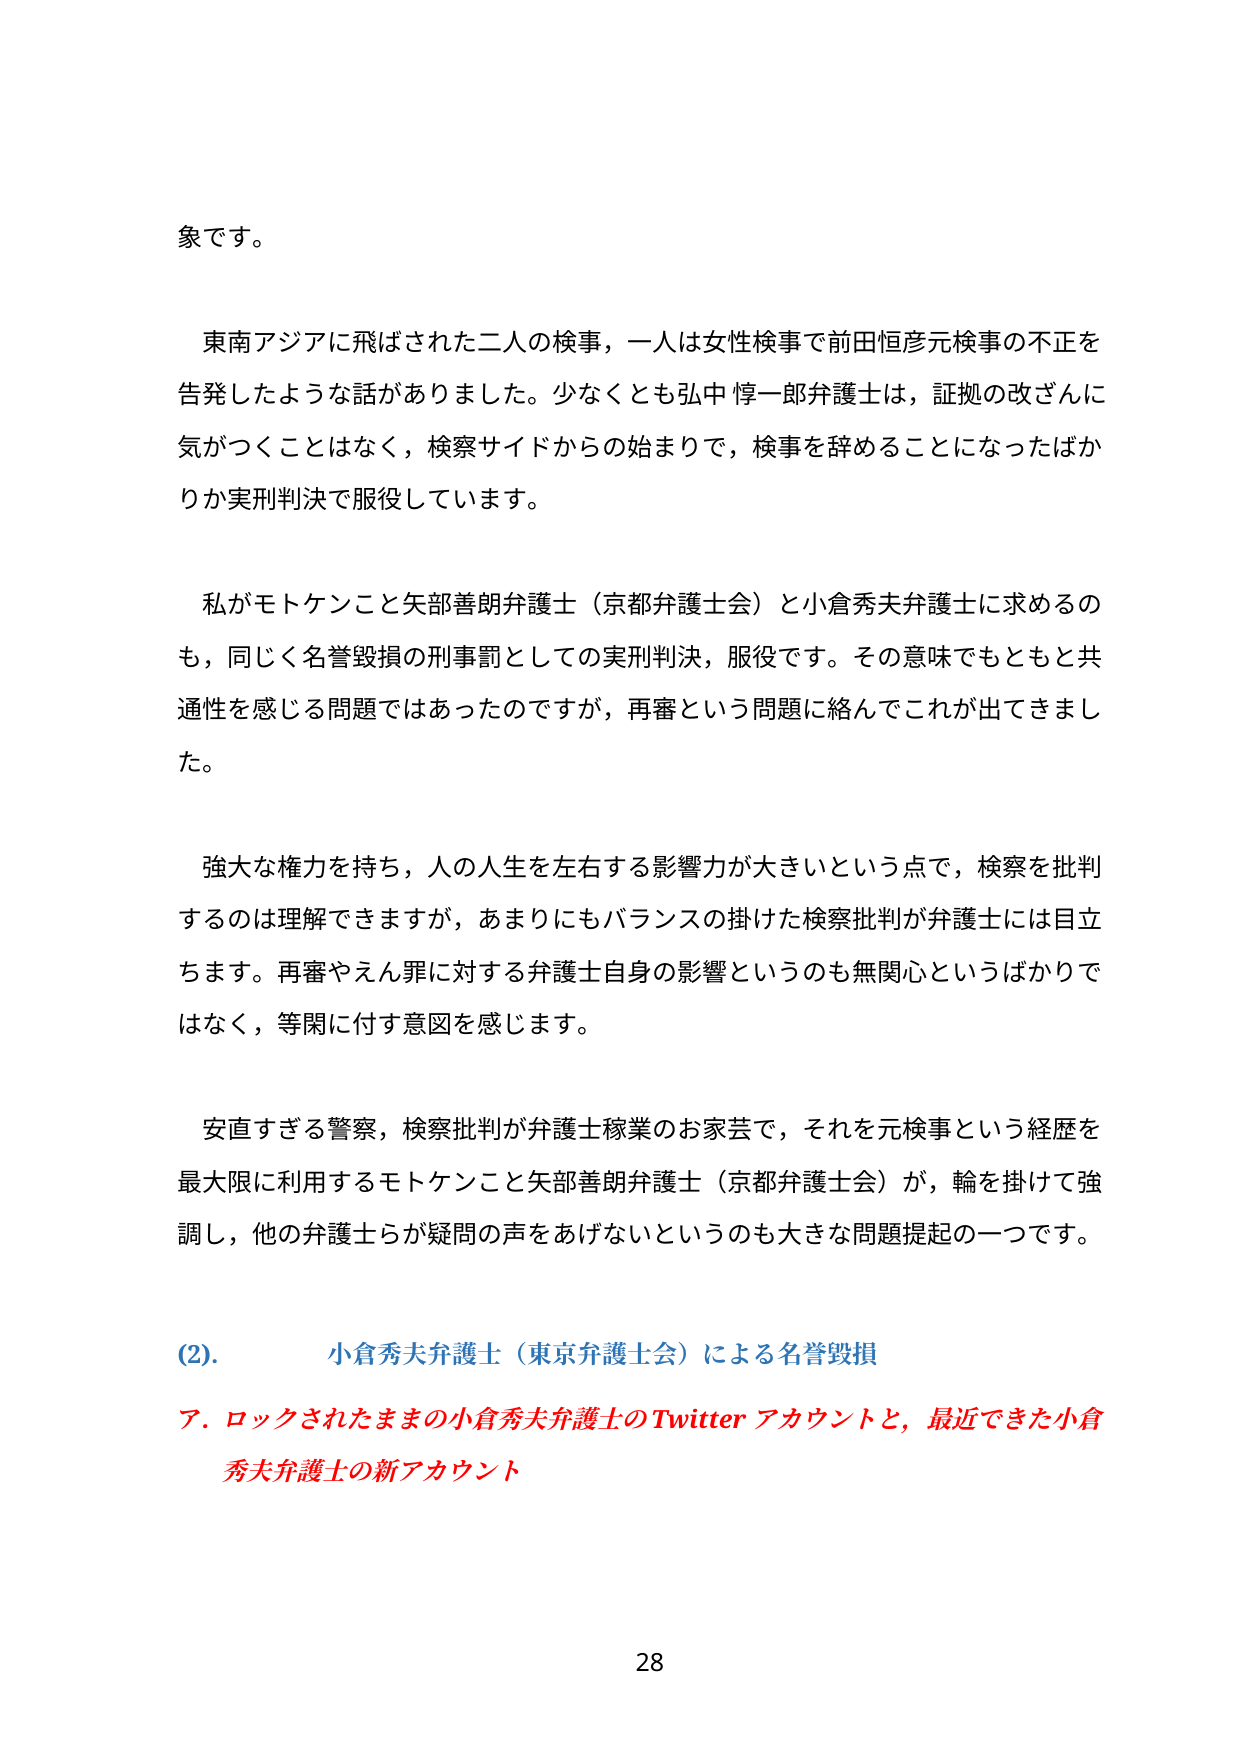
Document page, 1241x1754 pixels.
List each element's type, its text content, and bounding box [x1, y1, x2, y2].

text 安直すぎる警察，検察批判が弁護士稼業のお家芸で，それを元検事という経歴を最大限に利用するモトケンこと矢部善朗弁護士（京都弁護士会）が，輪を掛けて強調し，他の弁護士らが疑問の声をあげないというのも大きな問題提起の一つです。 [177, 1102, 1122, 1259]
subtitle ロックされたままの小倉秀夫弁護士のTwitterアカウントと，最近できた小倉秀夫弁護士の新アカウント [177, 1391, 1122, 1496]
subtitle 小倉秀夫弁護士（東京弁護士会）による名誉毀損 [177, 1326, 1122, 1379]
text 強大な権力を持ち，人の人生を左右する影響力が大きいという点で，検察を批判するのは理解できますが，あまりにもバランスの掛けた検察批判が弁護士には目立ちます。再審やえん罪に対する弁護士自身の影響というのも無関心というばかりではなく，等閑に付す意図を感じます。 [177, 839, 1122, 1049]
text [177, 209, 1122, 262]
text 東南アジアに飛ばされた二人の検事，一人は女性検事で前田恒彦元検事の不正を告発したような話がありました。少なくとも弘中 惇一郎弁護士は，証拠の改ざんに気がつくことはなく，検察サイドからの始まりで，検事を辞めることになったばかりか実刑判決で服役しています。 [177, 314, 1122, 524]
text 私がモトケンこと矢部善朗弁護士（京都弁護士会）と小倉秀夫弁護士に求めるのも，同じく名誉毀損の刑事罰としての実刑判決，服役です。その意味でもともと共通性を感じる問題ではあったのですが，再審という問題に絡んでこれが出てきました。 [177, 577, 1122, 787]
